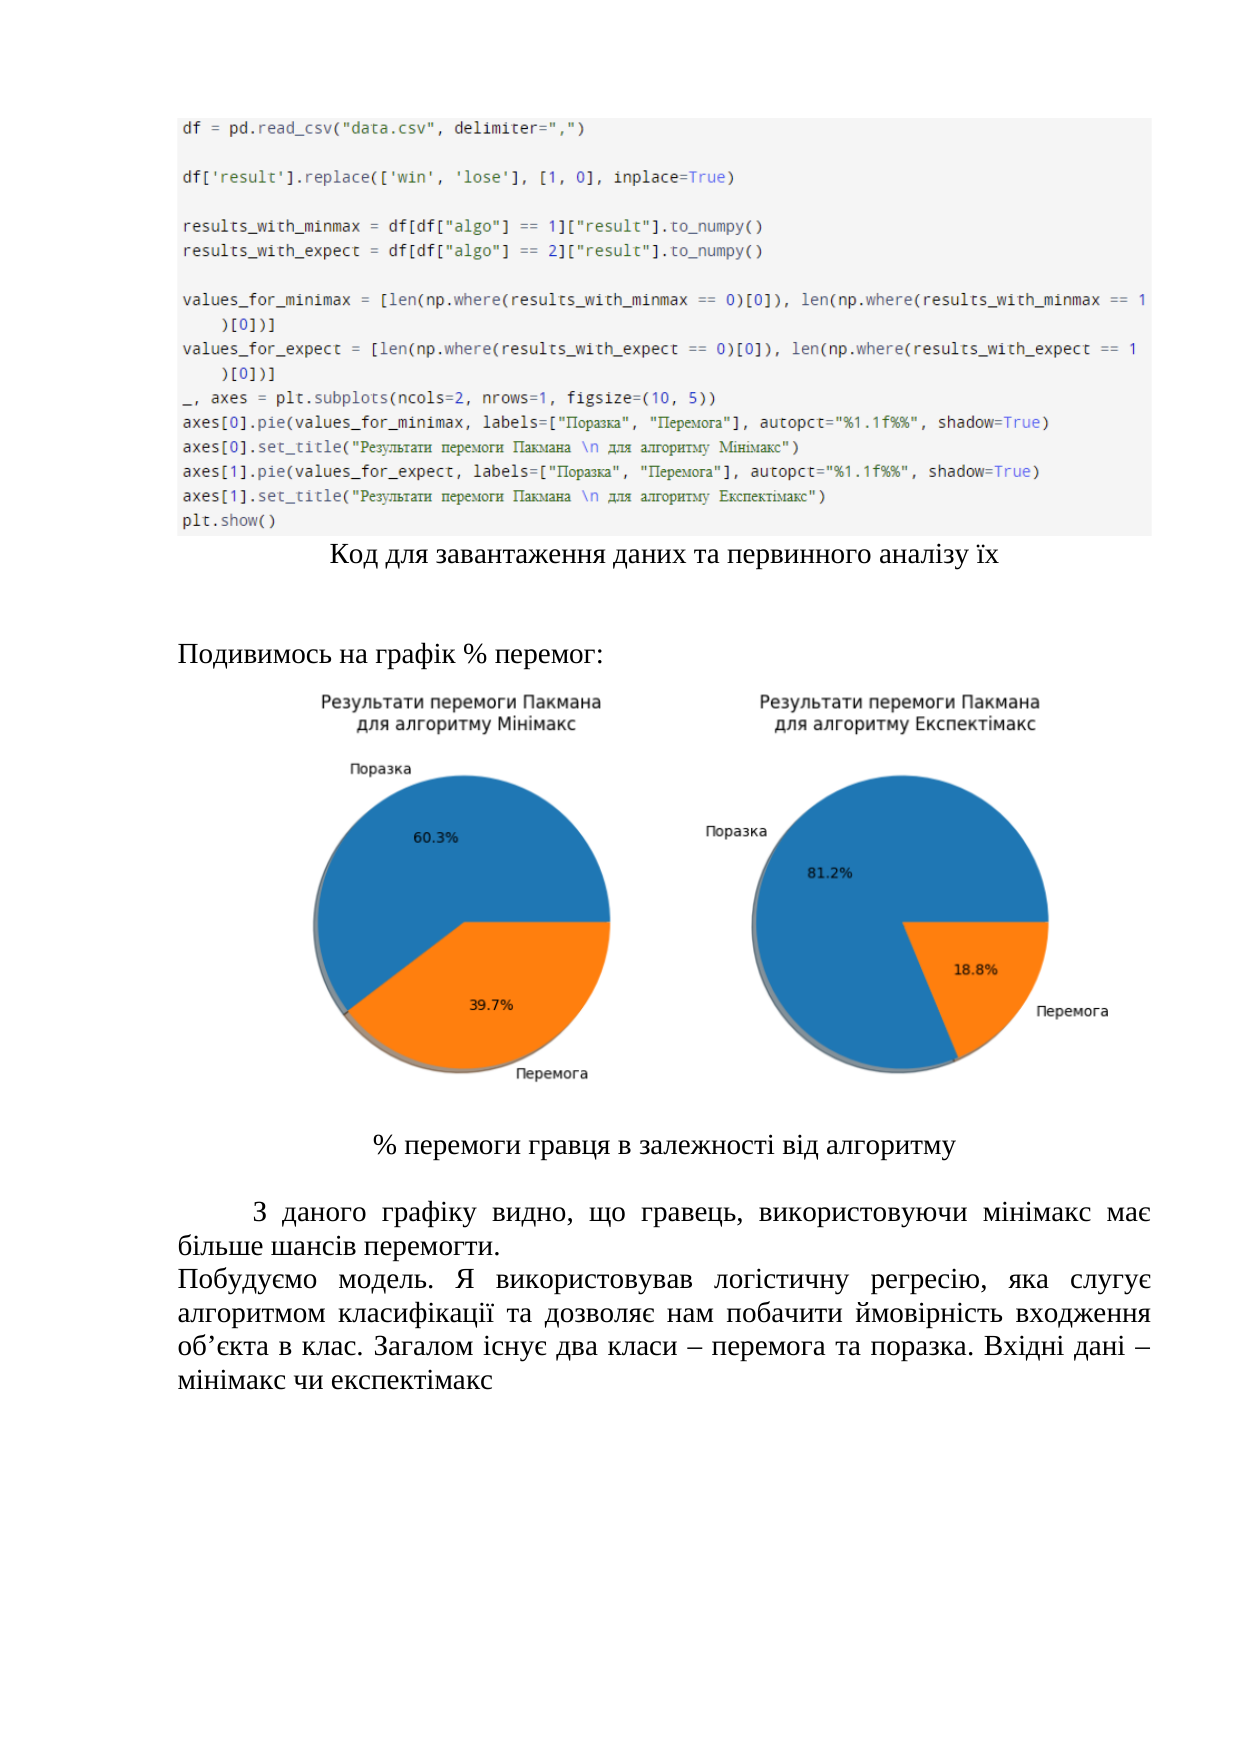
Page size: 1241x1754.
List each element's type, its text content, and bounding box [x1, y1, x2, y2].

picture [177, 670, 1152, 1128]
text Подивимось на графік % перемог: [177, 636, 1152, 670]
text Код для завантаження даних та первинного аналізу їх [177, 536, 1152, 569]
text Побудуємо модель. Я використовував логістичну регресію, яка слугує алгоритмом класифікації та дозволяє нам побачити ймовірність входження об’єкта в клас. Загалом існує два класи – перемога та поразка. Вхідні дані – мінімакс чи експектімакс [177, 1261, 1152, 1396]
text % перемоги гравця в залежності від алгоритму [177, 1128, 1152, 1161]
text З даного графіку видно, що гравець, використовуючи мінімакс має більше шансів перемогти. [177, 1194, 1152, 1261]
picture [177, 118, 1152, 536]
